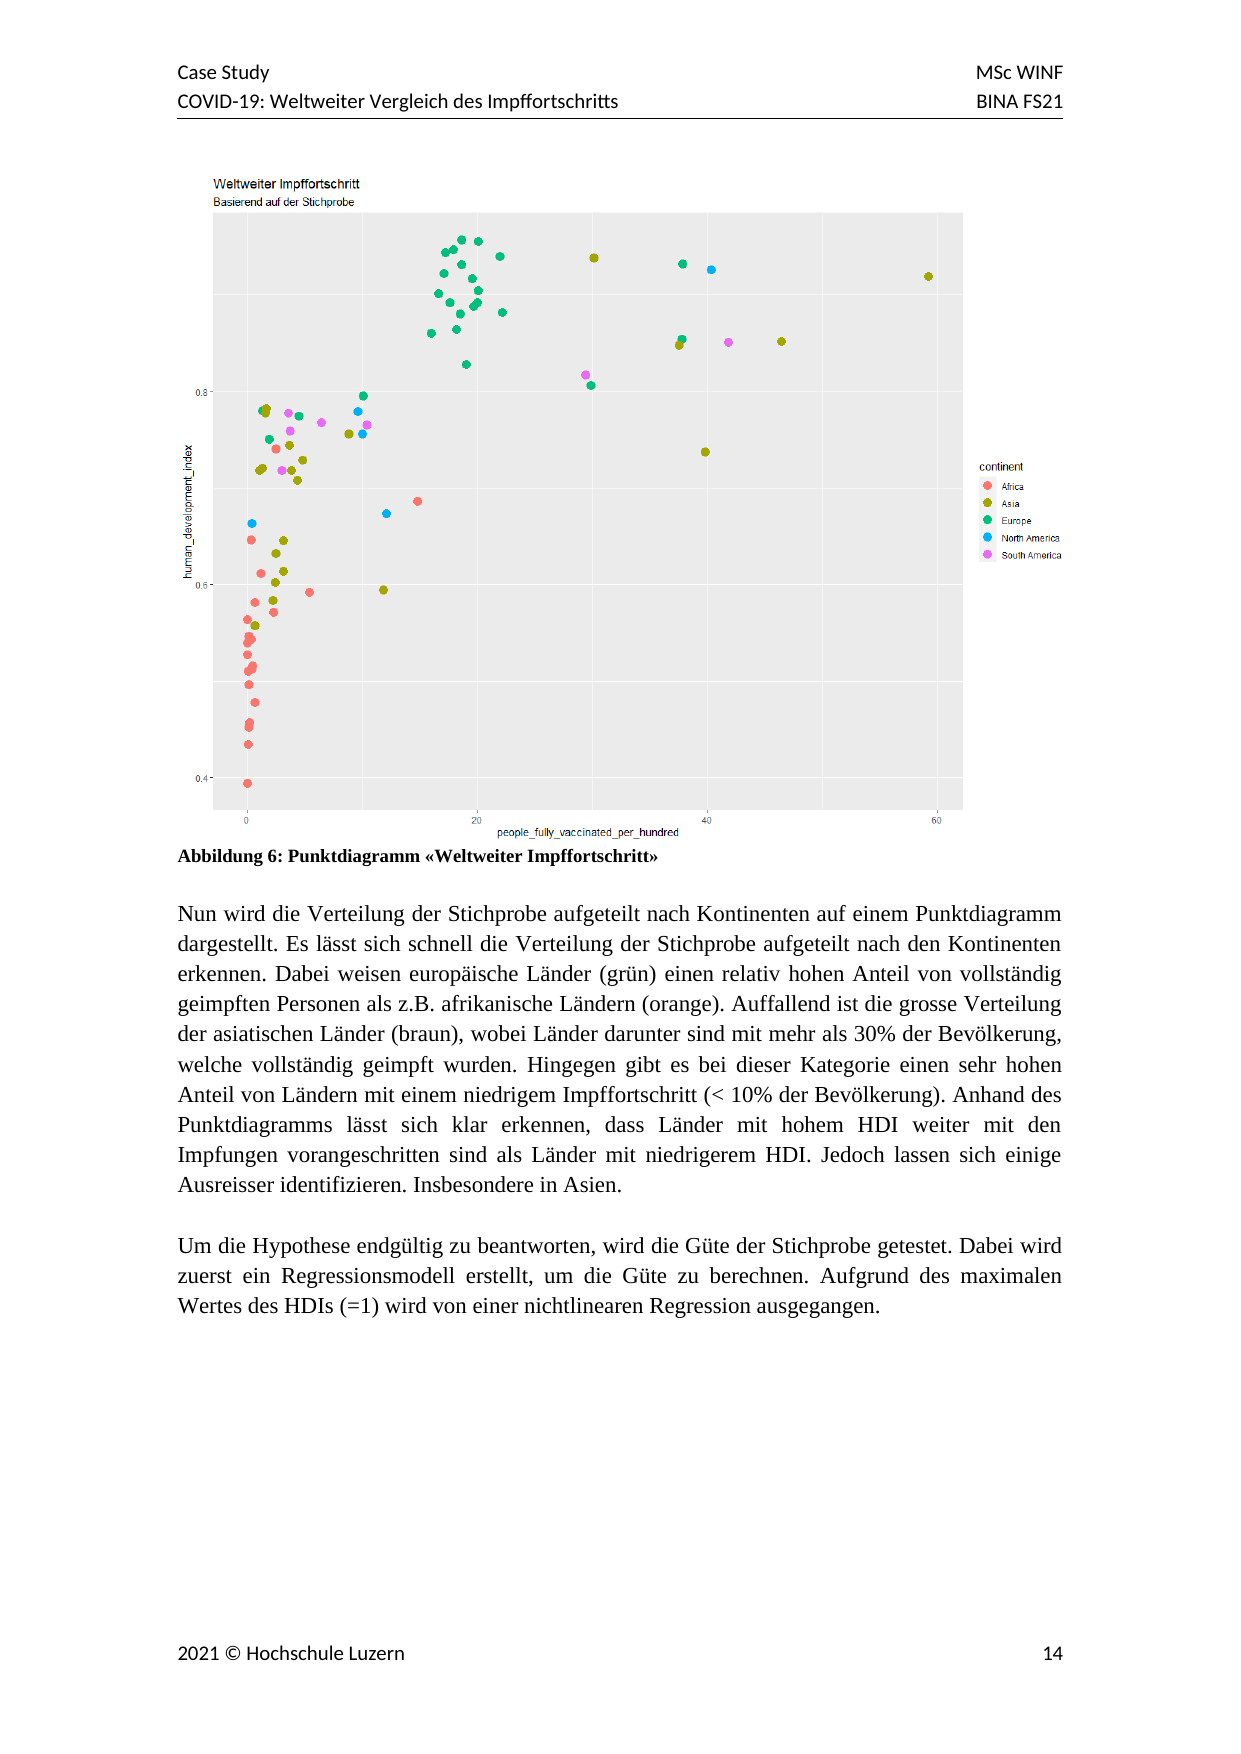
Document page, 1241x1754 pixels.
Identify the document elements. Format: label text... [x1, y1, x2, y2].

text Abbildung 6: Punktdiagramm «Weltweiter Impffortschritt» [177, 845, 1063, 866]
picture [177, 177, 1063, 841]
text Um die Hypothese endgültig zu beantworten, wird die Güte der Stichprobe getestet. Dabei wird zuerst ein Regressionsmodell erstellt, um die Güte zu berechnen. Aufgrund des maximalen Wertes des HDIs (=1) wird von einer nichtlinearen Regression ausgegangen. [177, 1232, 1063, 1319]
text Nun wird die Verteilung der Stichprobe aufgeteilt nach Kontinenten auf einem Punktdiagramm dargestellt. Es lässt sich schnell die Verteilung der Stichprobe aufgeteilt nach den Kontinenten erkennen. Dabei weisen europäische Länder (grün) einen relativ hohen Anteil von vollständig geimpften Personen als z.B. afrikanische Ländern (orange). Auffallend ist die grosse Verteilung der asiatischen Länder (braun), wobei Länder darunter sind mit mehr als 30% der Bevölkerung, welche vollständig geimpft wurden. Hingegen gibt es bei dieser Kategorie einen sehr hohen Anteil von Ländern mit einem niedrigem Impffortschritt (< 10% der Bevölkerung). Anhand des Punktdiagramms lässt sich klar erkennen, dass Länder mit hohem HDI weiter mit den Impfungen vorangeschritten sind als Länder mit niedrigerem HDI. Jedoch lassen sich einige Ausreisser identifizieren. Insbesondere in Asien. [177, 900, 1063, 1198]
